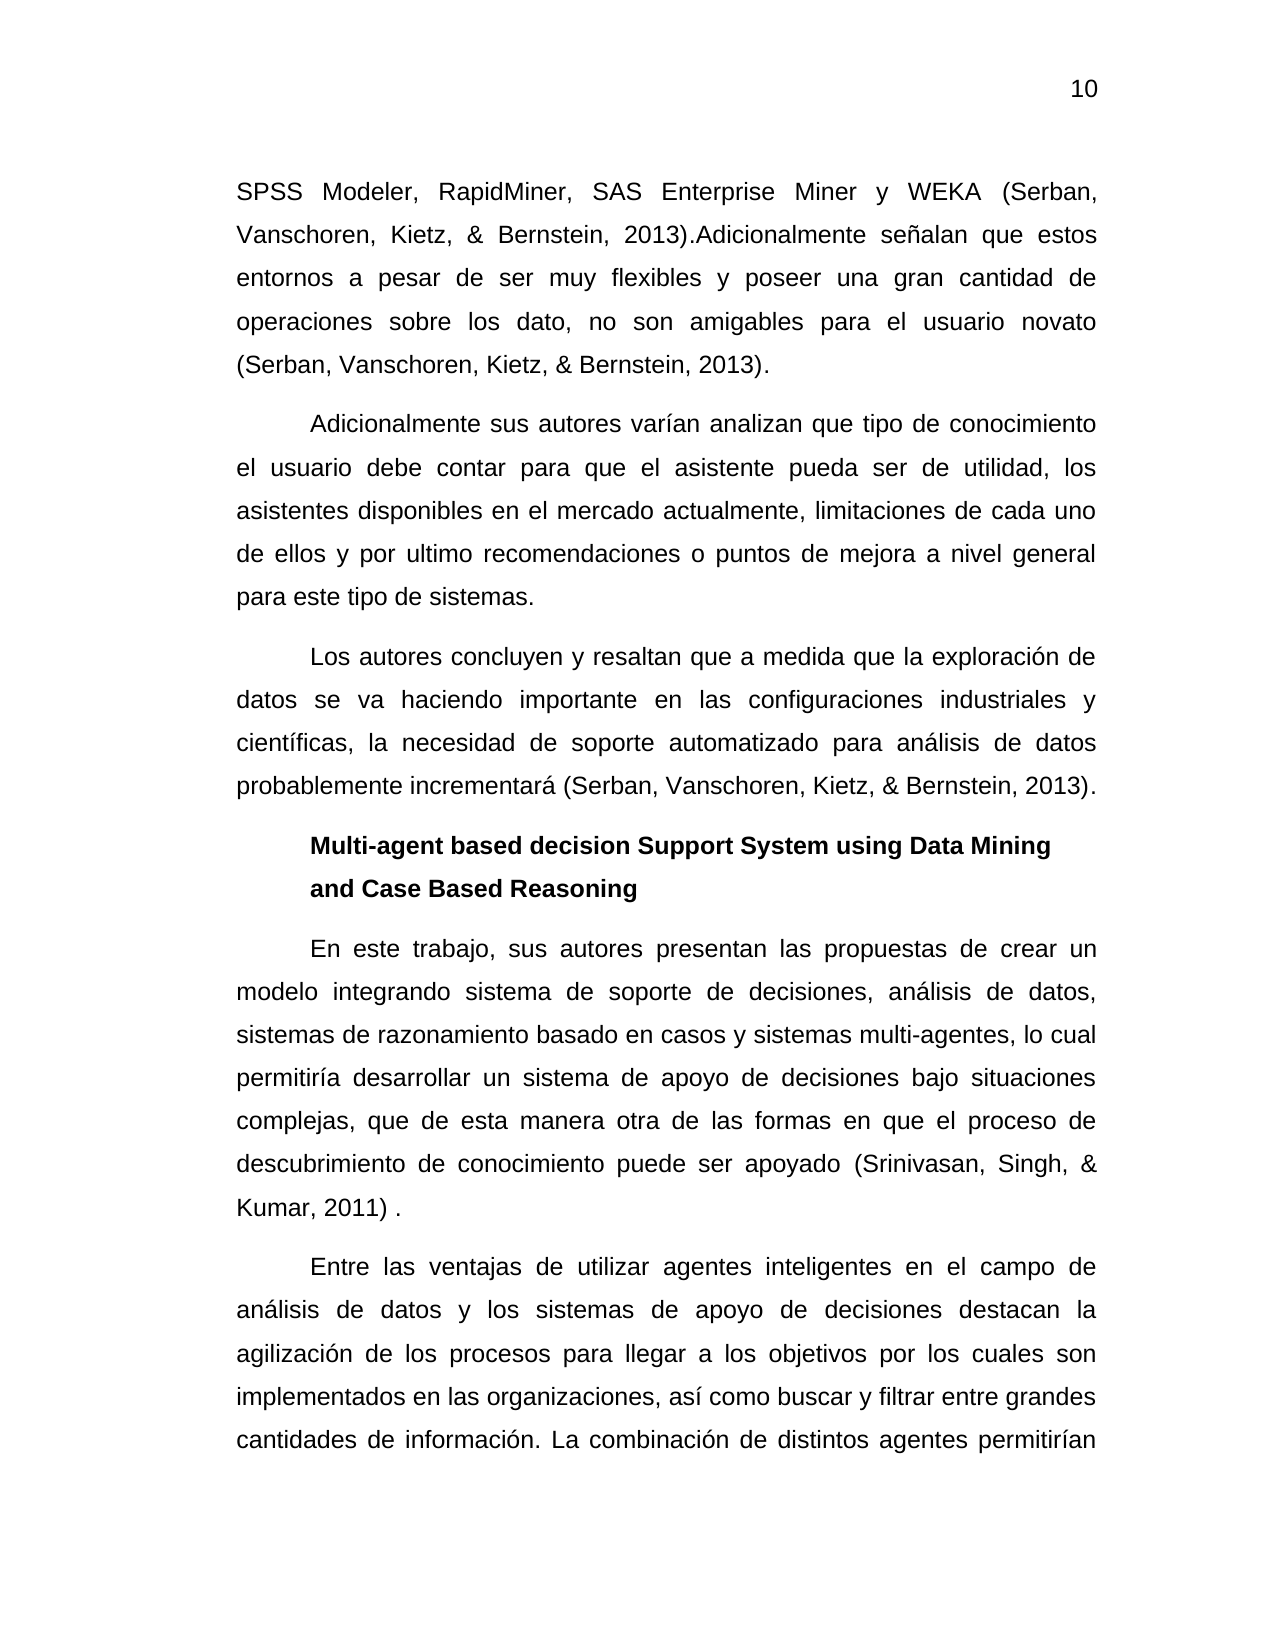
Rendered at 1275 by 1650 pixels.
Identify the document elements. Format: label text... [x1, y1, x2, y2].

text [236, 177, 1098, 378]
text En este trabajo, sus autores presentan las propuestas de crear un modelo integrando sistema de soporte de decisiones, análisis de datos, sistemas de razonamiento basado en casos y sistemas multi-agentes, lo cual permitiría desarrollar un sistema de apoyo de decisiones bajo situaciones complejas, que de esta manera otra de las formas en que el proceso de descubrimiento de conocimiento puede ser apoyado . [236, 934, 1098, 1221]
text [236, 1252, 1098, 1454]
text Adicionalmente sus autores varían analizan que tipo de conocimiento el usuario debe contar para que el asistente pueda ser de utilidad, los asistentes disponibles en el mercado actualmente, limitaciones de cada uno de ellos y por ultimo recomendaciones o puntos de mejora a nivel general para este tipo de sistemas. [236, 409, 1098, 611]
text Los autores concluyen y resaltan que a medida que la exploración de datos se va haciendo importante en las configuraciones industriales y científicas, la necesidad de soporte automatizado para análisis de datos probablemente incrementará . [236, 642, 1098, 800]
subtitle Multi-agent based decision Support System using Data Mining and Case Based Reasoning [310, 831, 1098, 903]
